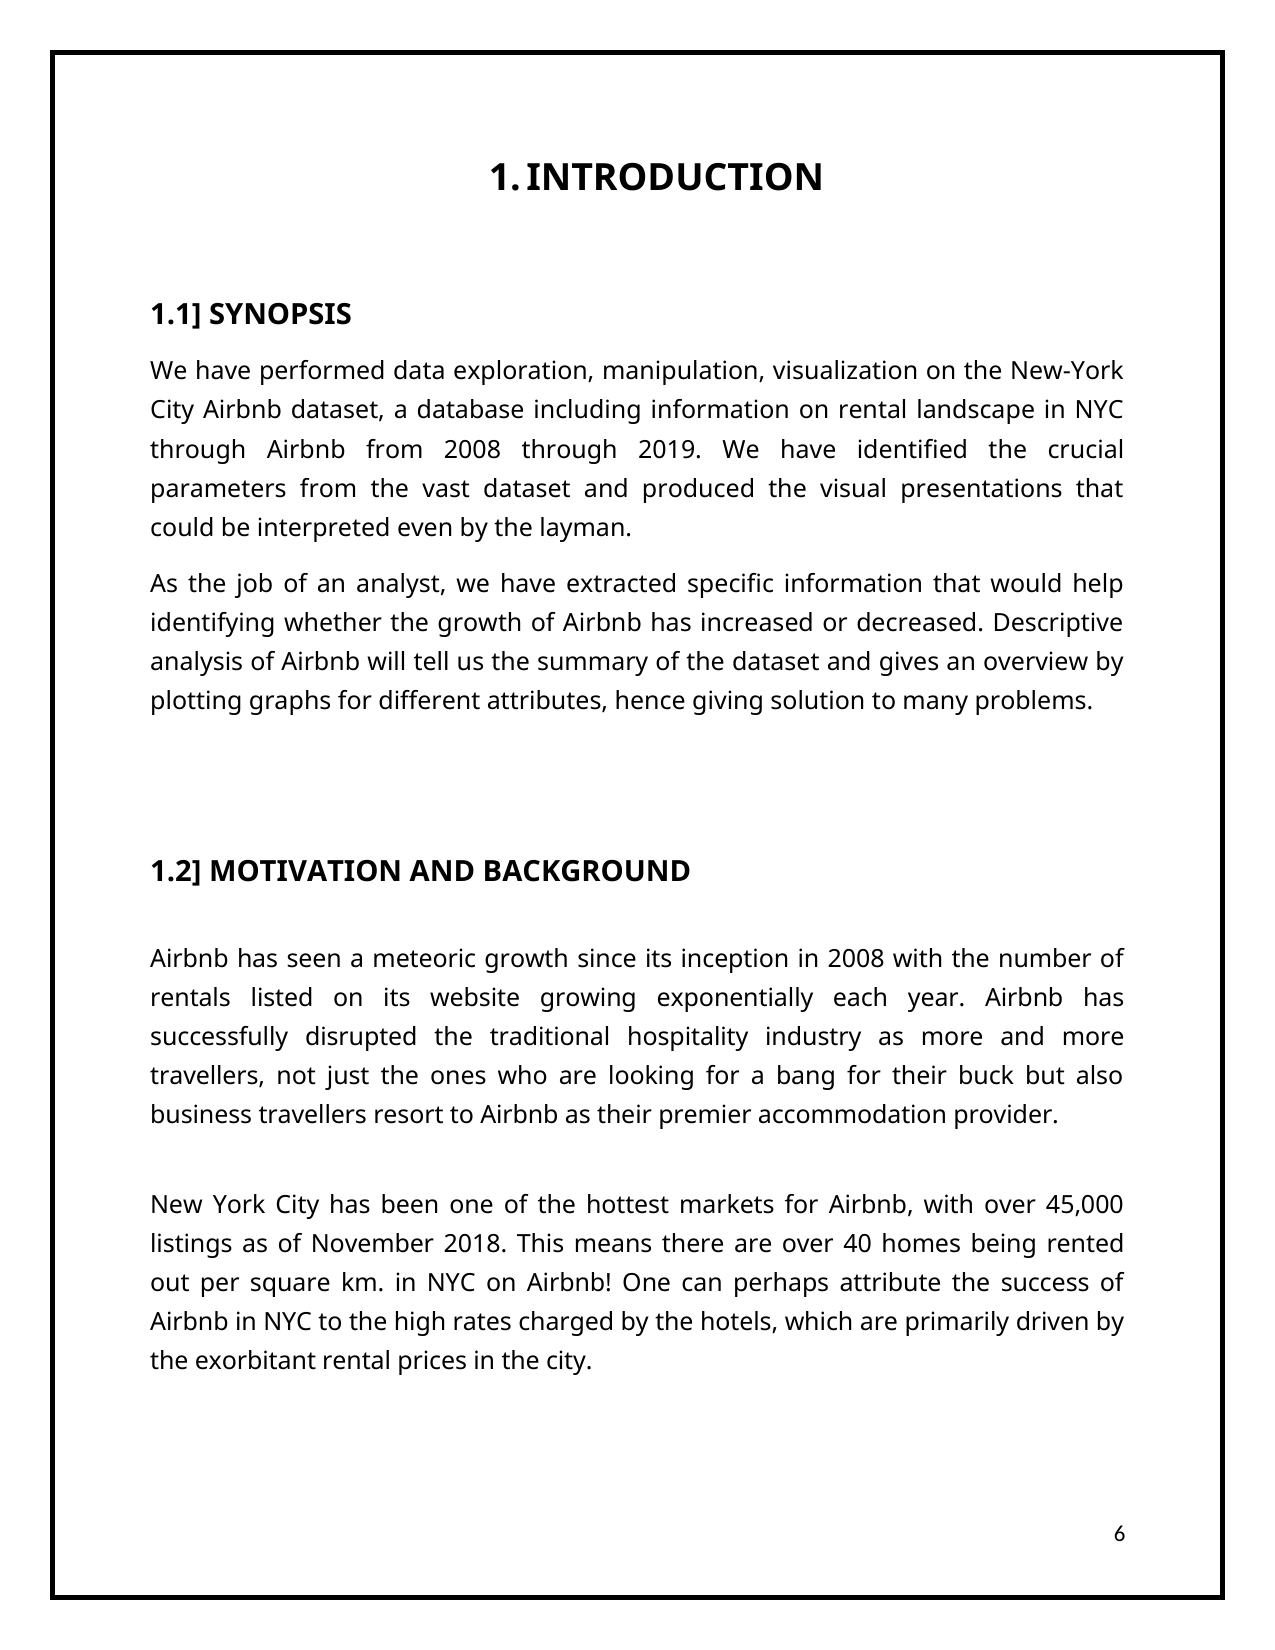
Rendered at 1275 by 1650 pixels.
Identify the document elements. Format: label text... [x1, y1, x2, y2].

list INTRODUCTION [187, 150, 1125, 201]
text We have performed data exploration, manipulation, visualization on the New-York City Airbnb dataset, a database including information on rental landscape in NYC through Airbnb from 2008 through 2019. We have identified the crucial parameters from the vast dataset and produced the visual presentations that could be interpreted even by the layman. [150, 353, 1125, 544]
text 1.1] SYNOPSIS [150, 293, 1125, 333]
text New York City has been one of the hottest markets for Airbnb, with over 45,000 listings as of November 2018. This means there are over 40 homes being rented out per square km. in NYC on Airbnb! One can perhaps attribute the success of Airbnb in NYC to the high rates charged by the hotels, which are primarily driven by the exorbitant rental prices in the city. [150, 1186, 1125, 1377]
text As the job of an analyst, we have extracted specific information that would help identifying whether the growth of Airbnb has increased or decreased. Descriptive analysis of Airbnb will tell us the summary of the dataset and gives an overview by plotting graphs for different attributes, hence giving solution to many problems. [150, 565, 1125, 717]
text 1.2] MOTIVATION AND BACKGROUND [150, 851, 1125, 890]
text Airbnb has seen a meteoric growth since its inception in 2008 with the number of rentals listed on its website growing exponentially each year. Airbnb has successfully disrupted the traditional hospitality industry as more and more travellers, not just the ones who are looking for a bang for their buck but also business travellers resort to Airbnb as their premier accommodation provider. [150, 940, 1125, 1131]
